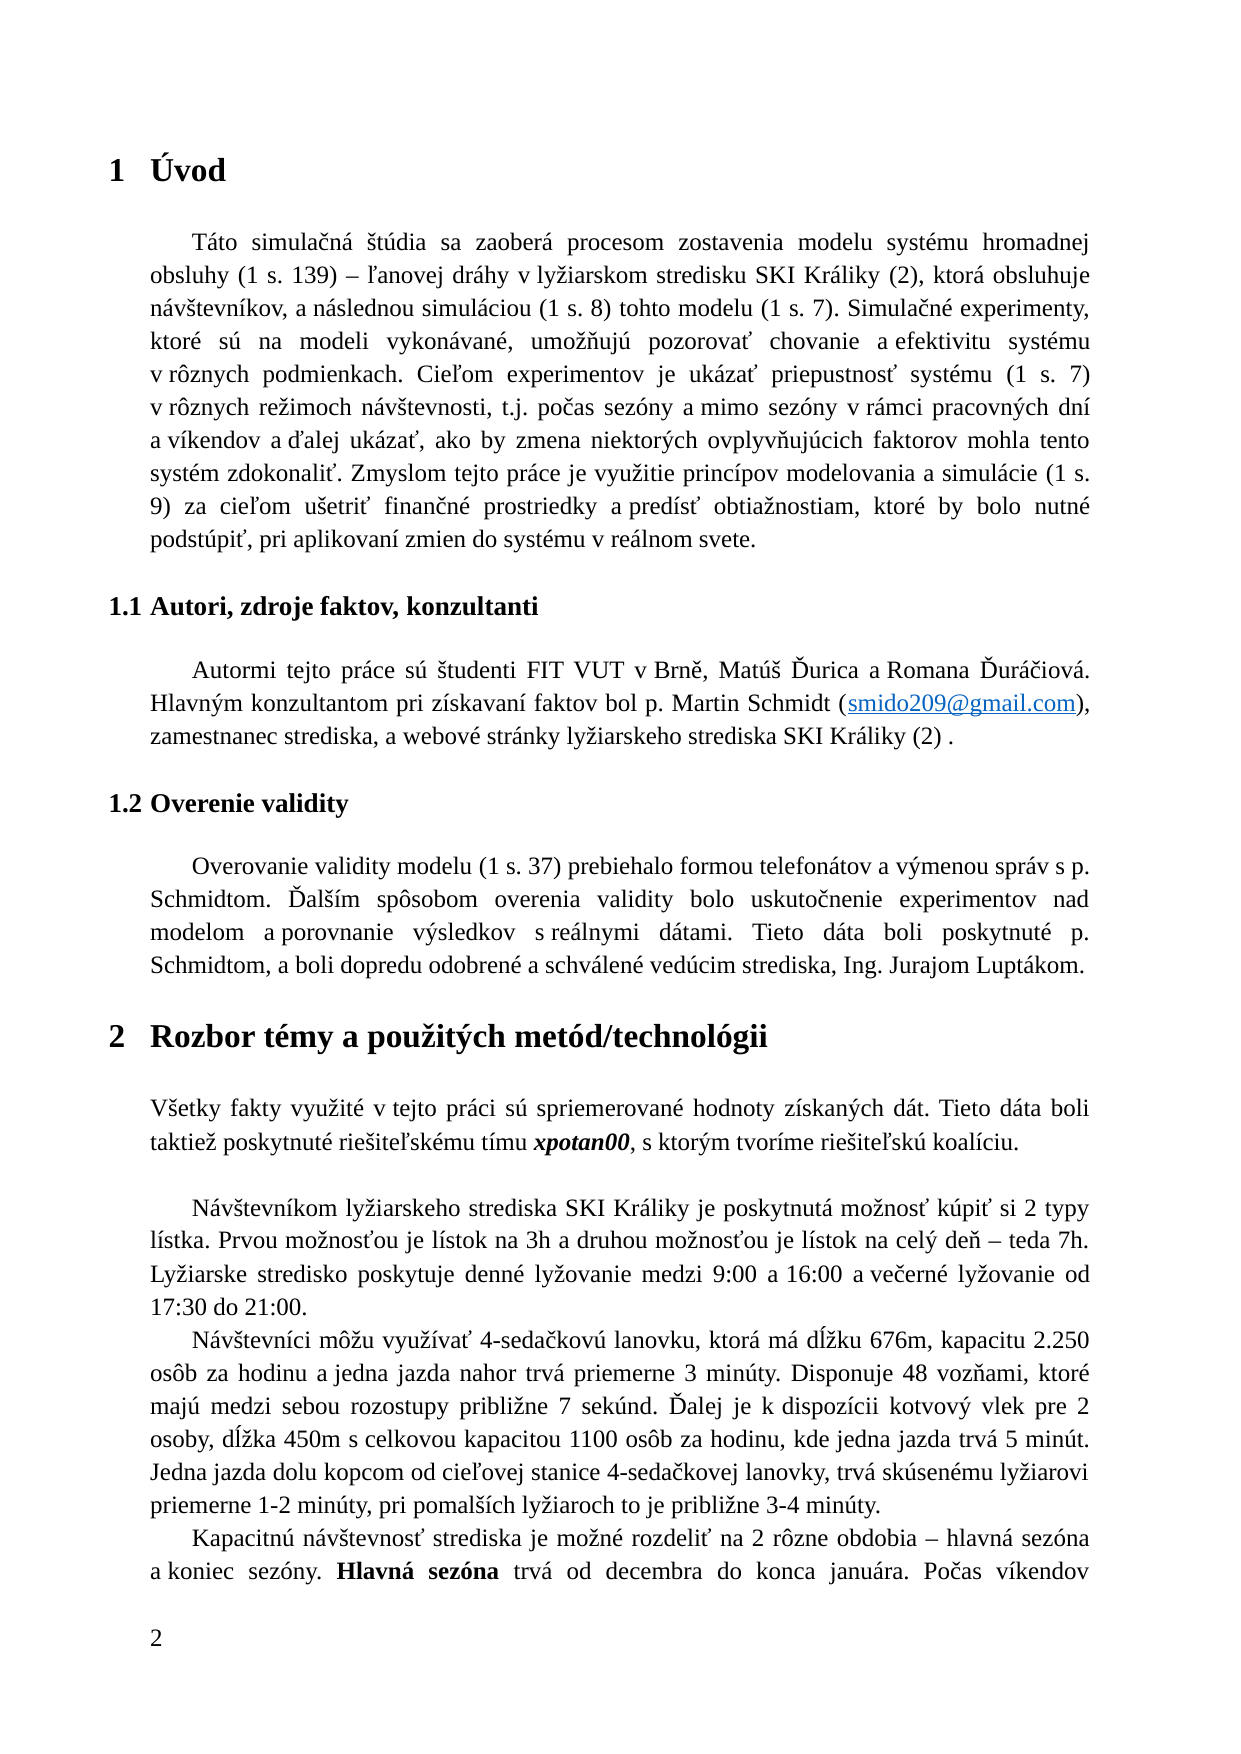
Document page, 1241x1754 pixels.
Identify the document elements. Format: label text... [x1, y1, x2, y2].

text Návštevníci môžu využívať 4-sedačkovú lanovku, ktorá má dĺžku 676m, kapacitu 2.250 osôb za hodinu a jedna jazda nahor trvá priemerne 3 minúty. Disponuje 48 vozňami, ktoré majú medzi sebou rozostupy približne 7 sekúnd. Ďalej je k dispozícii kotvový vlek pre 2 osoby, dĺžka 450m s celkovou kapacitou 1100 osôb za hodinu, kde jedna jazda trvá 5 minút. Jedna jazda dolu kopcom od cieľovej stanice 4-sedačkovej lanovky, trvá skúsenému lyžiarovi priemerne 1-2 minúty, pri pomalších lyžiaroch to je približne 3-4 minúty. [150, 1325, 1090, 1518]
text Autormi tejto práce sú študenti FIT VUT v Brně, Matúš Ďurica a Romana Ďuráčiová. Hlavným konzultantom pri získavaní faktov bol p. Martin Schmidt (smido209@gmail.com), zamestnanec strediska, a webové stránky lyžiarskeho strediska SKI Králiky . [150, 655, 1090, 749]
text Všetky fakty využité v tejto práci sú spriemerované hodnoty získaných dát. Tieto dáta boli taktiež poskytnuté riešiteľskému tímu xpotan00, s ktorým tvoríme riešiteľskú koalíciu. [150, 1093, 1090, 1155]
text Overovanie validity modelu prebiehalo formou telefonátov a výmenou správ s p. Schmidtom. Ďalším spôsobom overenia validity bolo uskutočnenie experimentov nad modelom a porovnanie výsledkov s reálnymi dátami. Tieto dáta boli poskytnuté p. Schmidtom, a boli dopredu odobrené a schválené vedúcim strediska, Ing. Jurajom Luptákom. [150, 851, 1090, 979]
subtitle Overenie validity [108, 787, 1090, 818]
subtitle Rozbor témy a použitých metód/technológii [108, 1016, 1090, 1055]
subtitle Autori, zdroje faktov, konzultanti [108, 590, 1090, 621]
text Táto simulačná štúdia sa zaoberá procesom zostavenia modelu systému hromadnej obsluhy – ľanovej dráhy v lyžiarskom stredisku SKI Králiky, ktorá obsluhuje návštevníkov, a následnou simuláciou tohto modelu . Simulačné experimenty, ktoré sú na modeli vykonávané, umožňujú pozorovať chovanie a efektivitu systému v rôznych podmienkach. Cieľom experimentov je ukázať priepustnosť systému v rôznych režimoch návštevnosti, t.j. počas sezóny a mimo sezóny v rámci pracovných dní a víkendov a ďalej ukázať, ako by zmena niektorých ovplyvňujúcich faktorov mohla tento systém zdokonaliť. Zmyslom tejto práce je využitie princípov modelovania a simulácie za cieľom ušetriť finančné prostriedky a predísť obtiažnostiam, ktoré by bolo nutné podstúpiť, pri aplikovaní zmien do systému v reálnom svete. [150, 227, 1090, 553]
text Návštevníkom lyžiarskeho strediska SKI Králiky je poskytnutá možnosť kúpiť si 2 typy lístka. Prvou možnosťou je lístok na 3h a druhou možnosťou je lístok na celý deň – teda 7h. Lyžiarske stredisko poskytuje denné lyžovanie medzi 9:00 a 16:00 a večerné lyžovanie od 17:30 do 21:00. [150, 1193, 1090, 1320]
subtitle Úvod [108, 150, 1090, 188]
